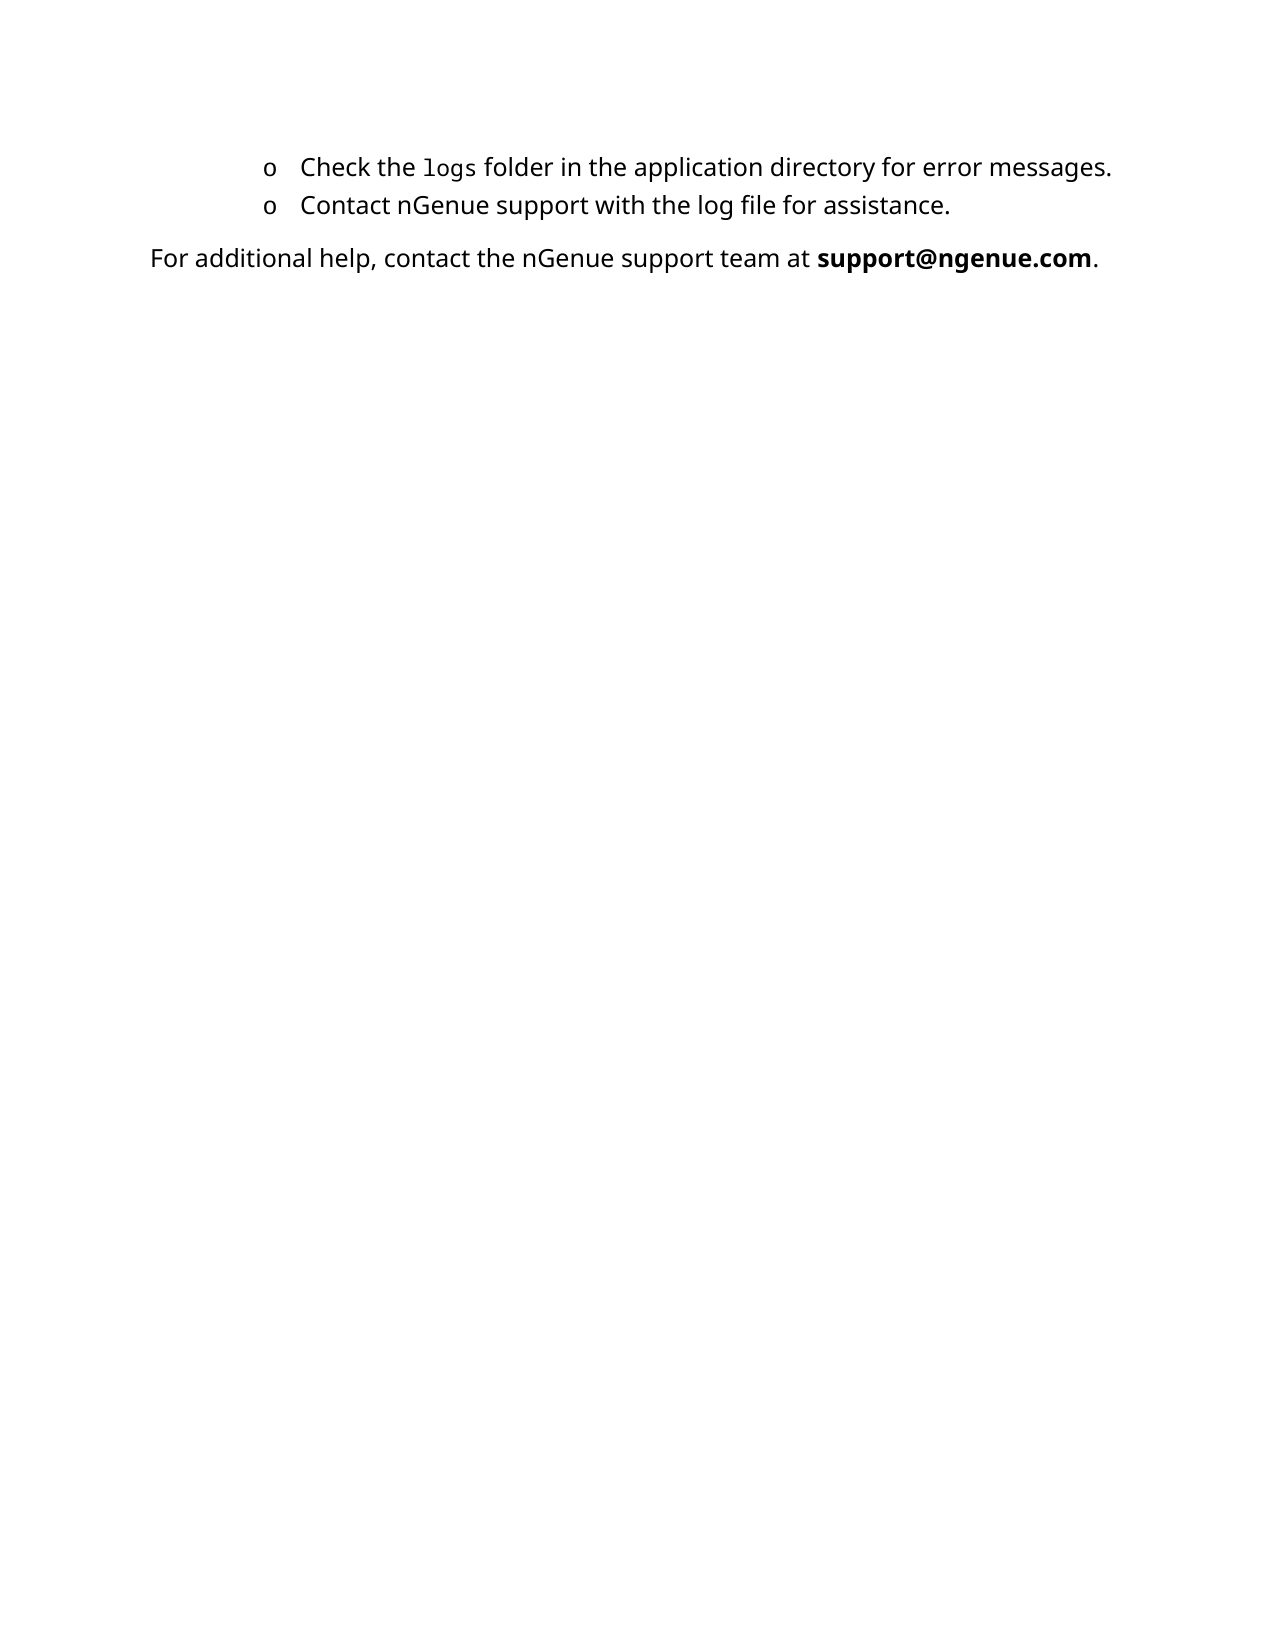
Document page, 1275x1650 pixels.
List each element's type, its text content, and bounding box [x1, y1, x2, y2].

list Contact nGenue support with the log file for assistance. [262, 188, 1125, 222]
text For additional help, contact the nGenue support team at support@ngenue.com. [150, 241, 1125, 275]
list Check the logs folder in the application directory for error messages. [262, 150, 1125, 184]
